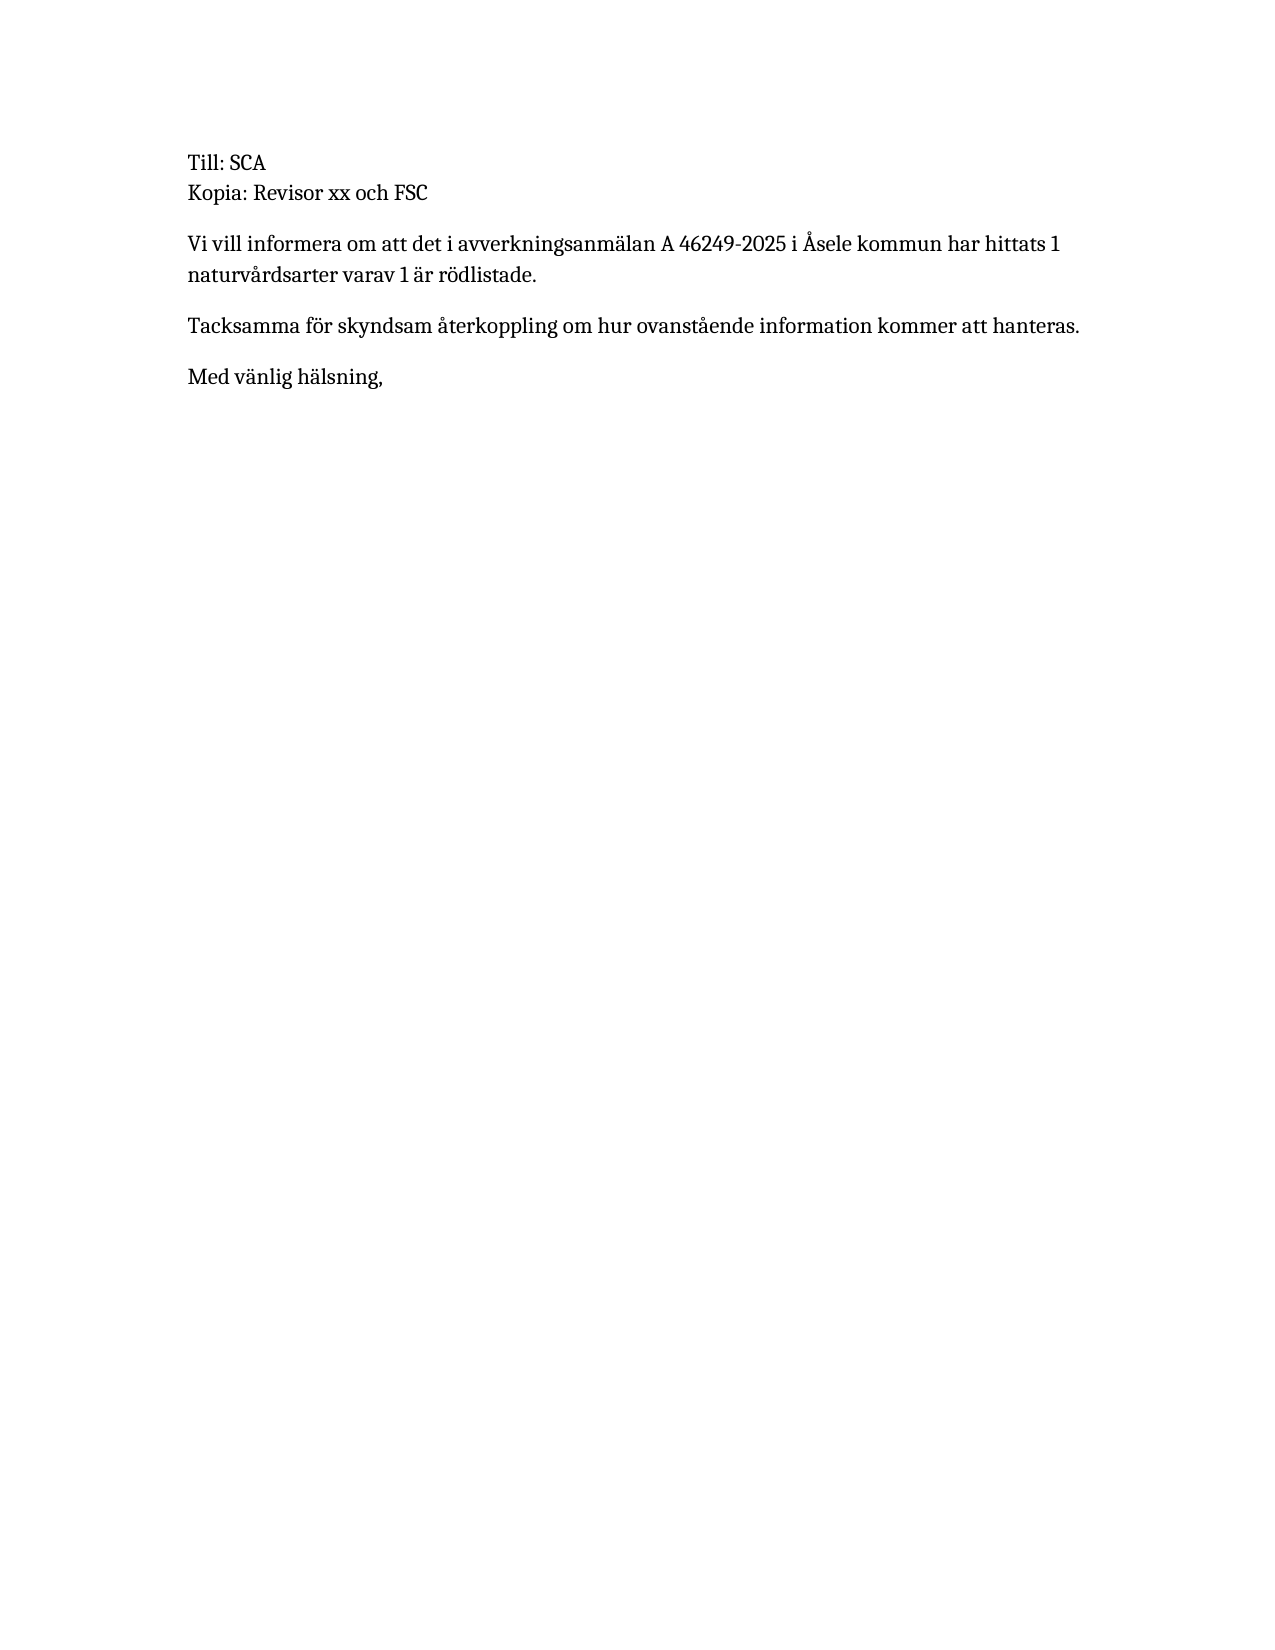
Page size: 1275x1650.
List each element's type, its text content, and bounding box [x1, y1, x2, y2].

text Med vänlig hälsning, [187, 363, 1087, 420]
text Vi vill informera om att det i avverkningsanmälan A 46249-2025 i Åsele kommun har hittats 1 naturvårdsarter varav 1 är rödlistade. [187, 231, 1087, 288]
text Till: SCA Kopia: Revisor xx och FSC [187, 150, 1087, 207]
text Tacksamma för skyndsam återkoppling om hur ovanstående information kommer att hanteras. [187, 312, 1087, 339]
